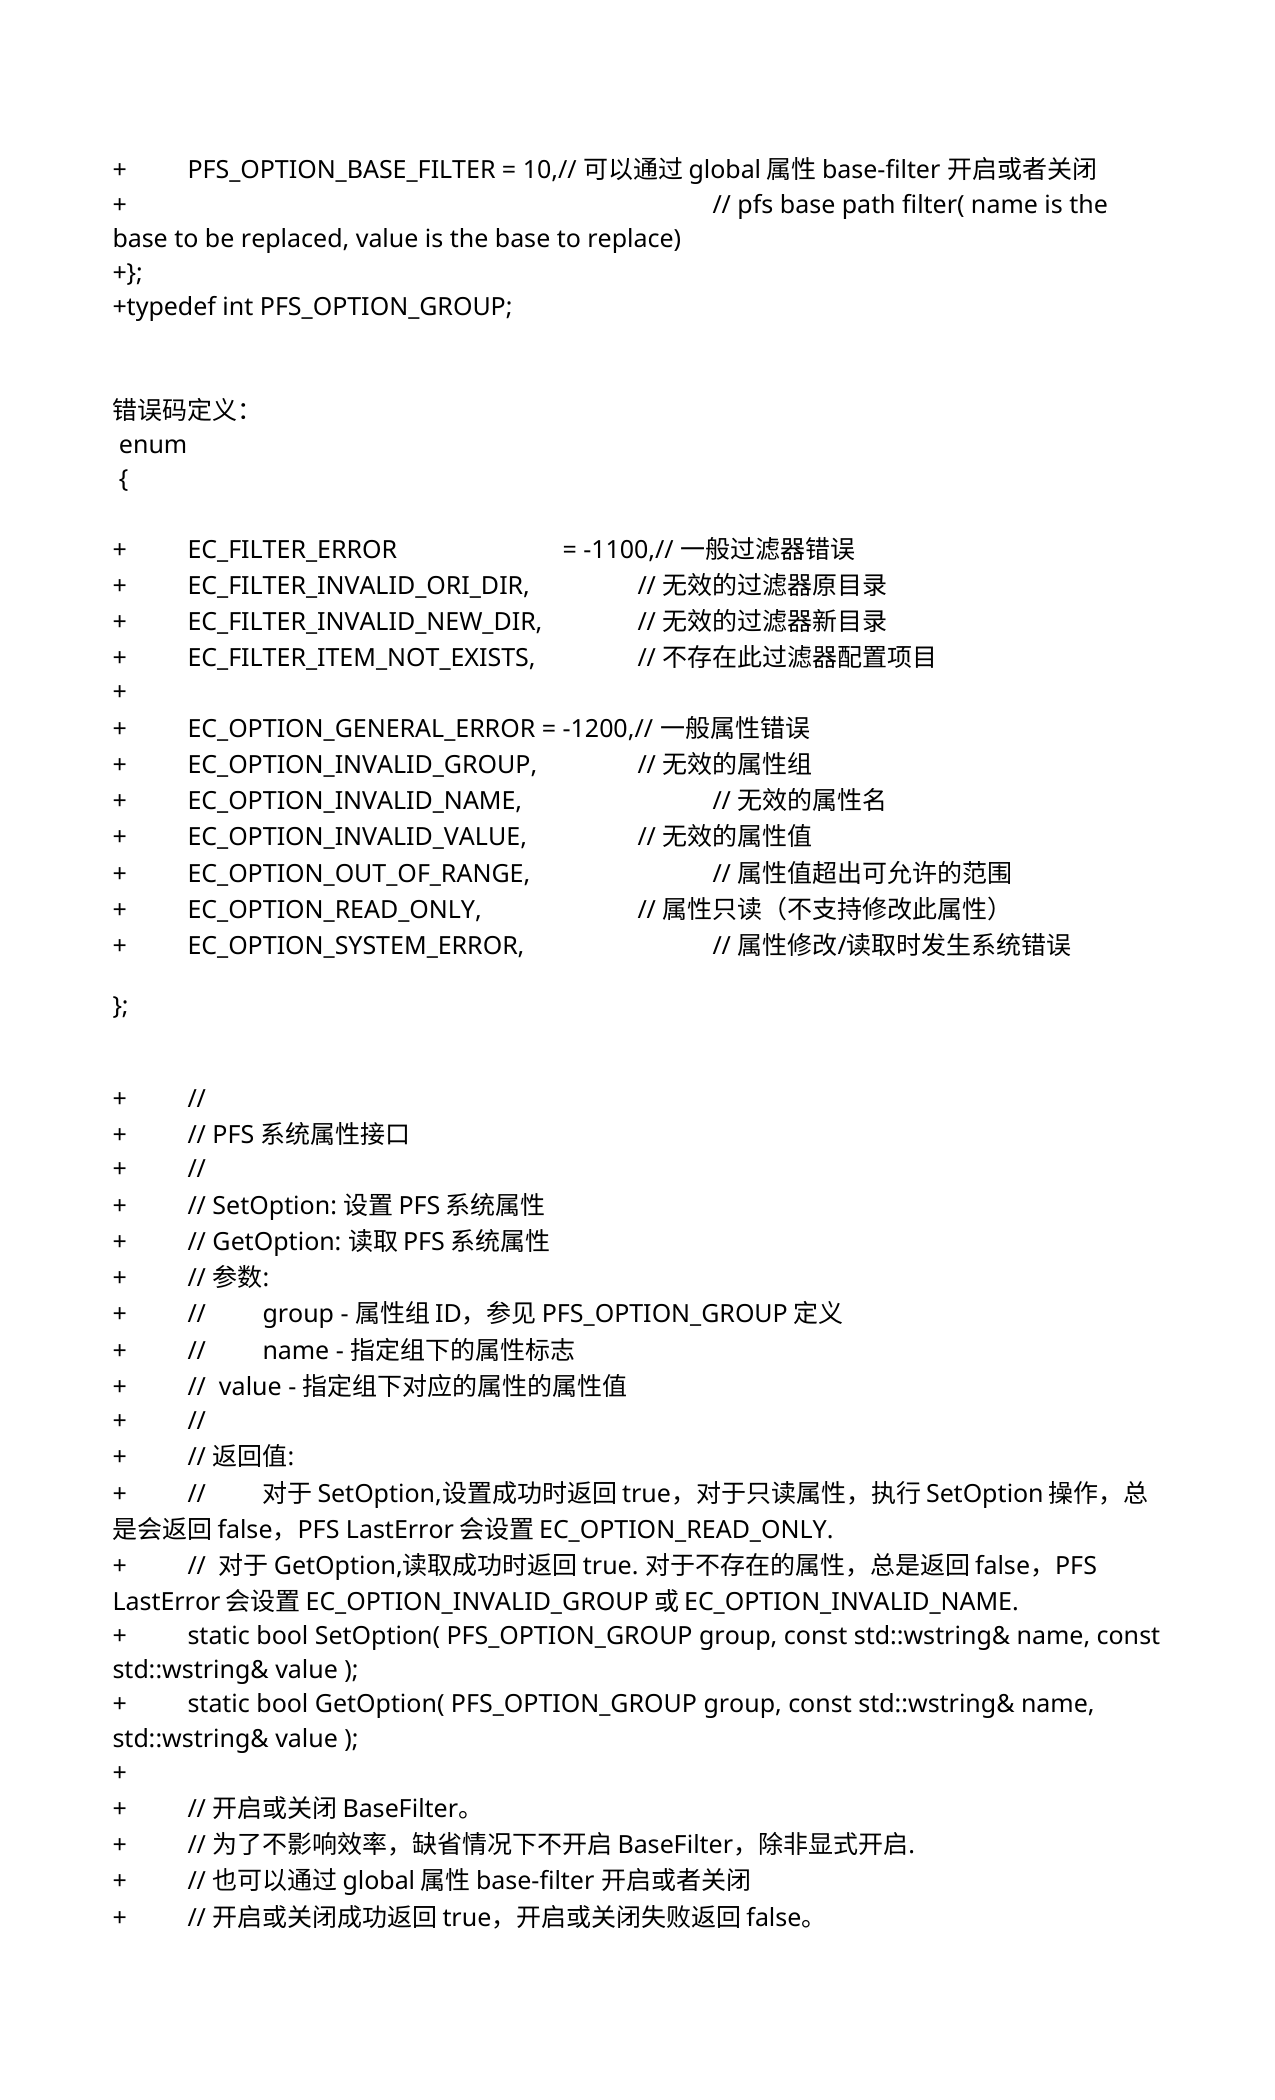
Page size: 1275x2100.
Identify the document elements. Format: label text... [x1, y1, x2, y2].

text + // [112, 1151, 1163, 1185]
text + // 对于SetOption,设置成功时返回true，对于只读属性，执行SetOption操作，总是会返回false，PFS LastError会设置EC_OPTION_READ_ONLY. [112, 1473, 1163, 1546]
text + // name - 指定组下的属性标志 [112, 1330, 1163, 1366]
text +typedef int PFS_OPTION_GROUP; [112, 288, 1163, 322]
text + // 对于GetOption,读取成功时返回true. 对于不存在的属性，总是返回false，PFS LastError会设置EC_OPTION_INVALID_GROUP或EC_OPTION_INVALID_NAME. [112, 1546, 1163, 1618]
text + // GetOption: 读取PFS系统属性 [112, 1221, 1163, 1258]
text + // value - 指定组下对应的属性的属性值 [112, 1366, 1163, 1403]
text 错误码定义： [112, 391, 1163, 427]
text + EC_OPTION_OUT_OF_RANGE, // 属性值超出可允许的范围 [112, 853, 1163, 889]
text + EC_OPTION_INVALID_VALUE, // 无效的属性值 [112, 817, 1163, 853]
text + // PFS 系统属性接口 [112, 1115, 1163, 1151]
text + // 返回值: [112, 1437, 1163, 1473]
text + EC_OPTION_READ_ONLY, // 属性只读（不支持修改此属性） [112, 889, 1163, 926]
text + // pfs base path filter( name is the base to be replaced, value is the base to replace) [112, 186, 1163, 254]
text enum [112, 427, 1163, 461]
text + // 为了不影响效率，缺省情况下不开启BaseFilter，除非显式开启. [112, 1824, 1163, 1861]
text + [112, 674, 1163, 708]
text + EC_FILTER_INVALID_NEW_DIR, // 无效的过滤器新目录 [112, 602, 1163, 638]
text + // group - 属性组ID，参见PFS_OPTION_GROUP定义 [112, 1294, 1163, 1330]
text + EC_OPTION_GENERAL_ERROR = -1200,// 一般属性错误 [112, 708, 1163, 744]
text { [112, 461, 1163, 495]
text + static bool GetOption( PFS_OPTION_GROUP group, const std::wstring& name, std::wstring& value ); [112, 1686, 1163, 1754]
text + // 开启或关闭成功返回true，开启或关闭失败返回false。 [112, 1897, 1163, 1933]
text }; [112, 987, 1163, 1021]
text + // 也可以通过global属性 base-filter 开启或者关闭 [112, 1861, 1163, 1897]
text + EC_FILTER_INVALID_ORI_DIR, // 无效的过滤器原目录 [112, 565, 1163, 602]
text + // [112, 1081, 1163, 1115]
text + EC_FILTER_ERROR = -1100,// 一般过滤器错误 [112, 529, 1163, 565]
text + PFS_OPTION_BASE_FILTER = 10,// 可以通过global属性 base-filter 开启或者关闭 [112, 150, 1163, 186]
text + // 开启或关闭BaseFilter。 [112, 1788, 1163, 1824]
text + // 参数: [112, 1258, 1163, 1294]
text + EC_FILTER_ITEM_NOT_EXISTS, // 不存在此过滤器配置项目 [112, 638, 1163, 674]
text + EC_OPTION_SYSTEM_ERROR, // 属性修改/读取时发生系统错误 [112, 926, 1163, 962]
text +}; [112, 254, 1163, 288]
text + EC_OPTION_INVALID_GROUP, // 无效的属性组 [112, 744, 1163, 781]
text + [112, 1754, 1163, 1788]
text + static bool SetOption( PFS_OPTION_GROUP group, const std::wstring& name, const std::wstring& value ); [112, 1618, 1163, 1686]
text + // SetOption: 设置PFS系统属性 [112, 1185, 1163, 1221]
text + EC_OPTION_INVALID_NAME, // 无效的属性名 [112, 781, 1163, 817]
text + // [112, 1403, 1163, 1437]
